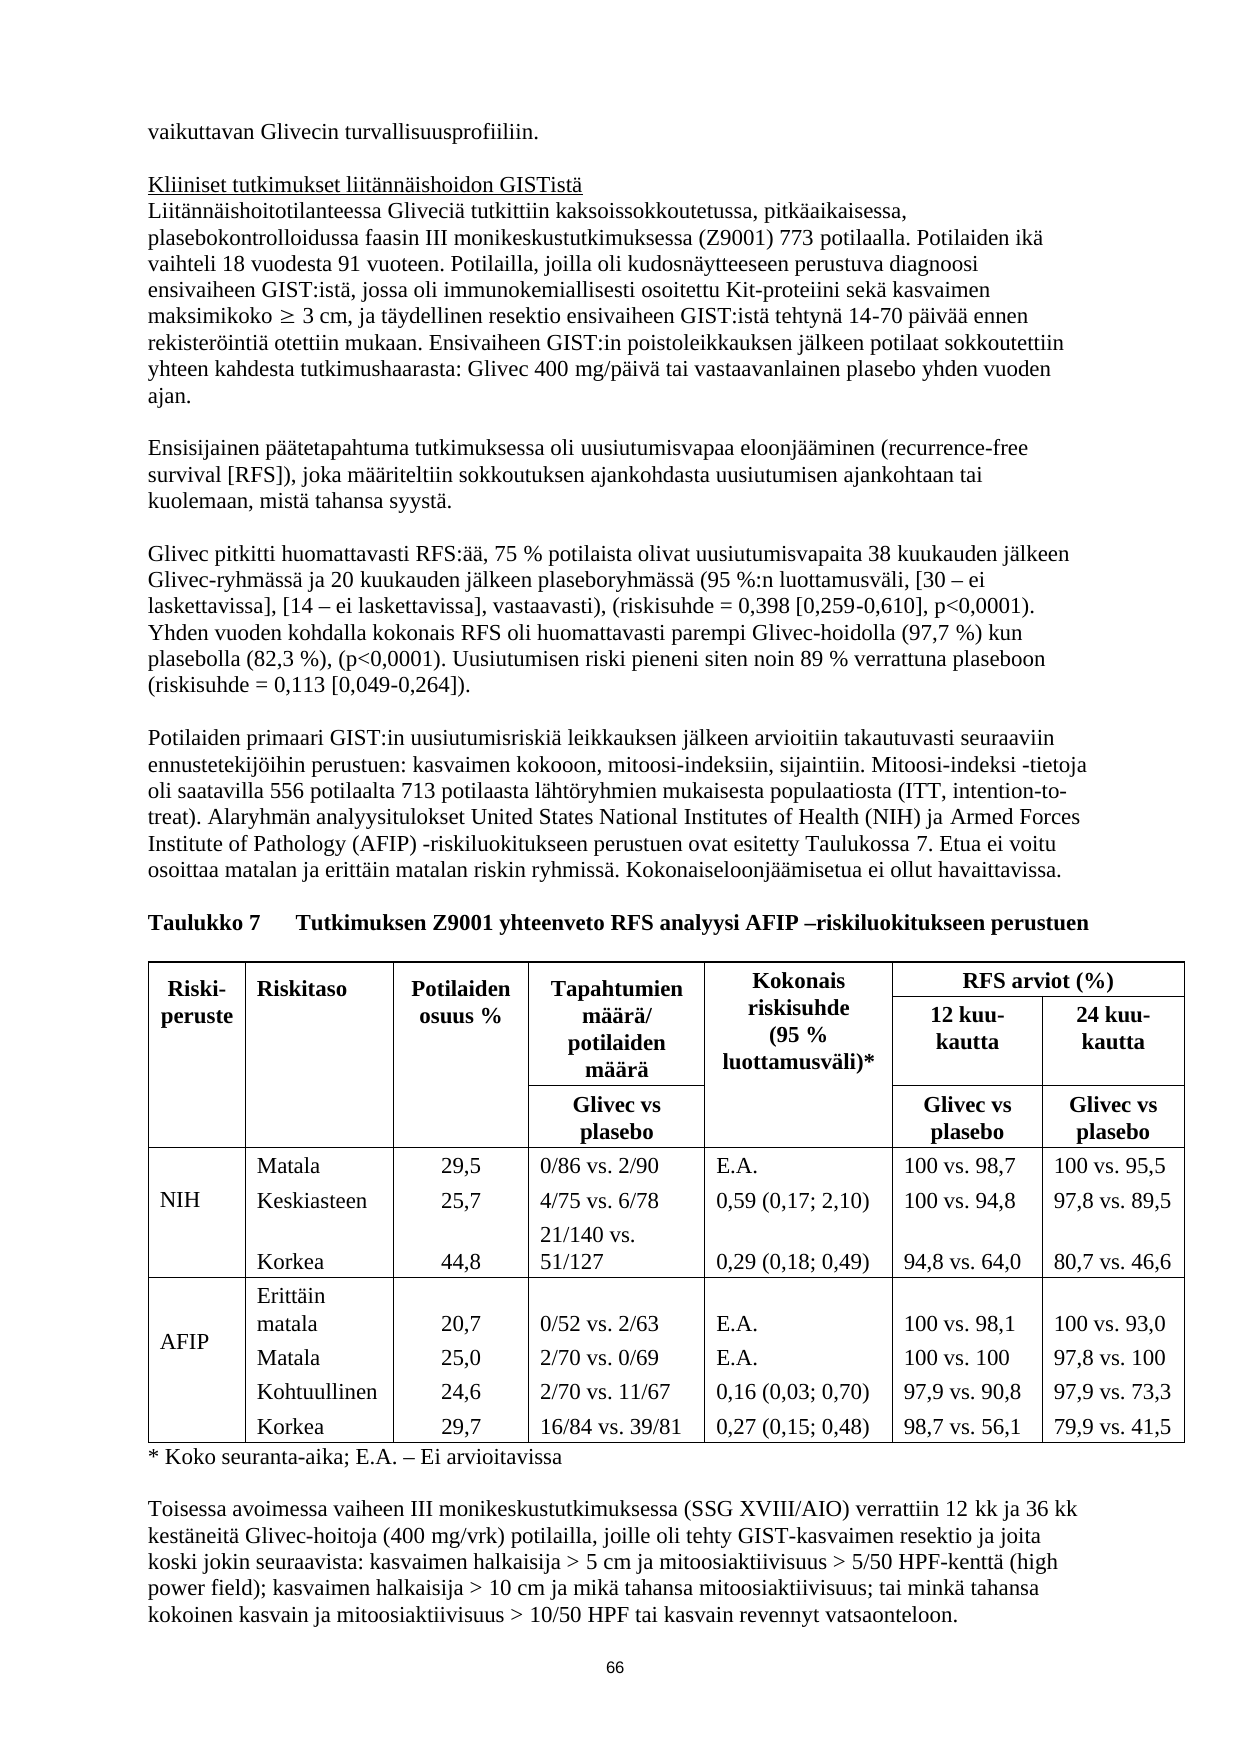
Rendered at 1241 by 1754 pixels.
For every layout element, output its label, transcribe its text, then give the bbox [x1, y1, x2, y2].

table_cell Glivec vs plasebo [1043, 1086, 1184, 1147]
table_cell 0,27 (0,15; 0,48) [705, 1407, 892, 1442]
table_cell 97,8 vs. 100 [1043, 1339, 1184, 1373]
table_cell 12 kuu-kautta [893, 997, 1042, 1085]
table_header arviot (%) [893, 963, 1184, 996]
table_header Riskitaso [246, 963, 393, 1147]
table_cell Kohtuullinen [246, 1373, 393, 1407]
table_cell Korkea [246, 1407, 393, 1442]
table_cell 25,0 [394, 1339, 528, 1373]
text Ensisijainen päätetapahtuma tutkimuksessa oli uusiutumisvapaa eloonjääminen (recurrence-free survival []), joka määriteltiin sokkoutuksen ajankohdasta uusiutumisen ajankohtaan tai kuolemaan, mistä tahansa syystä. [148, 434, 1092, 513]
table_cell 98,7 vs. 56,1 [893, 1407, 1042, 1442]
table_cell E.A. [705, 1148, 892, 1181]
table_header Riski-peruste [149, 963, 245, 1147]
table_cell 2/70 vs. 11/67 [529, 1373, 704, 1407]
text * Koko seuranta-aika; E.A. – Ei arvioitavissa [148, 1443, 1092, 1469]
table_cell 29,5 [394, 1148, 528, 1181]
table_cell 2/70 vs. 0/69 [529, 1339, 704, 1373]
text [148, 118, 1092, 144]
table_cell E.A. [705, 1339, 892, 1373]
table_cell 97,9 vs. 73,3 [1043, 1373, 1184, 1407]
table_cell 24 kuu-kautta [1043, 997, 1184, 1085]
table_header Potilaiden osuus % [394, 963, 528, 1147]
table_cell 24,6 [394, 1373, 528, 1407]
text Glivec pitkitti huomattavasti RFS:ää, 75 % potilaista olivat uusiutumisvapaita 38 kuukauden jälkeen Glivec-ryhmässä ja 20 kuukauden jälkeen plaseboryhmässä (95 %:n luottamusväli, [30 – ei laskettavissa], [14 – ei laskettavissa], vastaavasti), (riskisuhde = 0,398 [0,259-0,610], p<0,0001). Yhden vuoden kohdalla kokonais oli huomattavasti parempi Glivec-hoidolla (97,7 %) kun plasebolla (82,3 %), (p<0,0001). Uusiutumisen riski pieneni siten noin 89 % verrattuna plaseboon (riskisuhde = 0,113 [0,049-0,264]). [148, 540, 1092, 698]
table_cell Matala [246, 1148, 393, 1181]
table_cell Keskiasteen [246, 1181, 393, 1216]
text Kliiniset tutkimukset liitännäishoidon GISTistä [148, 171, 1092, 197]
table_cell 0,59 (0,17; 2,10) [705, 1181, 892, 1216]
table_cell 0,29 (0,18; 0,49) [705, 1216, 892, 1277]
table_cell Glivec vs plasebo [893, 1086, 1042, 1147]
table_cell 100 vs. 98,1 [893, 1278, 1042, 1338]
text Taulukko 7 Tutkimuksen Z9001 yhteenveto analyysi AFIP –riskiluokitukseen perustuen [148, 909, 1092, 935]
table_cell 25,7 [394, 1181, 528, 1216]
text Potilaiden primaari GIST:in uusiutumisriskiä leikkauksen jälkeen arvioitiin takautuvasti seuraaviin ennustetekijöihin perustuen: kasvaimen kokooon, mitoosi-indeksiin, sijaintiin. Mitoosi-indeksi -tietoja oli saatavilla 556 potilaalta 713 potilaasta lähtöryhmien mukaisesta populaatiosta (, intention-to-treat). Alaryhmän analyysitulokset United States National Institutes of Health (NIH) ja Armed Forces Institute of Pathology (AFIP) -riskiluokitukseen perustuen ovat esitetty Taulukossa 7. Etua ei voitu osoittaa matalan ja erittäin matalan riskin ryhmissä. Kokonaiseloonjäämisetua ei ollut havaittavissa. [148, 724, 1092, 882]
table_cell 100 vs. 94,8 [893, 1181, 1042, 1216]
table_cell 20,7 [394, 1278, 528, 1338]
table_cell 0/52 vs. 2/63 [529, 1278, 704, 1338]
table_cell 16/84 vs. 39/81 [529, 1407, 704, 1442]
table_cell NIH [149, 1148, 245, 1277]
table_cell 97,9 vs. 90,8 [893, 1373, 1042, 1407]
table_cell Matala [246, 1339, 393, 1373]
table_cell 100 vs. 93,0 [1043, 1278, 1184, 1338]
table_cell Korkea [246, 1216, 393, 1277]
table_header Tapahtumien määrä/ potilaiden määrä [529, 963, 704, 1085]
table_cell E.A. [705, 1278, 892, 1338]
text Liitännäishoitotilanteessa Gliveciä tutkittiin kaksoissokkoutetussa, pitkäaikaisessa, plasebokontrolloidussa faasin monikeskustutkimuksessa (Z9001) 773 potilaalla. Potilaiden ikä vaihteli 18 vuodesta 91 vuoteen. Potilailla, joilla oli kudosnäytteeseen perustuva diagnoosi ensivaiheen GIST:istä, jossa oli immunokemiallisesti osoitettu Kit-proteiini sekä kasvaimen maksimikoko 3 cm, ja täydellinen resektio ensivaiheen GIST:istä tehtynä 14-70 päivää ennen rekisteröintiä otettiin mukaan. Ensivaiheen GIST:in poistoleikkauksen jälkeen potilaat sokkoutettiin yhteen kahdesta tutkimushaarasta: Glivec 400 mg/päivä tai vastaavanlainen plasebo yhden vuoden ajan. [148, 197, 1092, 408]
table_cell 0/86 vs. 2/90 [529, 1148, 704, 1181]
table_header Kokonais riskisuhde (95 % luottamusväli)* [705, 963, 892, 1147]
table_cell 80,7 vs. 46,6 [1043, 1216, 1184, 1277]
table_cell 44,8 [394, 1216, 528, 1277]
table_cell AFIP [149, 1278, 245, 1442]
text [148, 1495, 1092, 1627]
table_cell 21/140 vs. 51/127 [529, 1216, 704, 1277]
table_cell 100 vs. 98,7 [893, 1148, 1042, 1181]
table_cell 100 vs. 100 [893, 1339, 1042, 1373]
table_cell Glivec vs plasebo [529, 1086, 704, 1147]
table_cell 94,8 vs. 64,0 [893, 1216, 1042, 1277]
table_cell 29,7 [394, 1407, 528, 1442]
table_cell Erittäin matala [246, 1278, 393, 1338]
table_cell 100 vs. 95,5 [1043, 1148, 1184, 1181]
table_cell 79,9 vs. 41,5 [1043, 1407, 1184, 1442]
table_cell 97,8 vs. 89,5 [1043, 1181, 1184, 1216]
table_cell 0,16 (0,03; 0,70) [705, 1373, 892, 1407]
table_cell 4/75 vs. 6/78 [529, 1181, 704, 1216]
